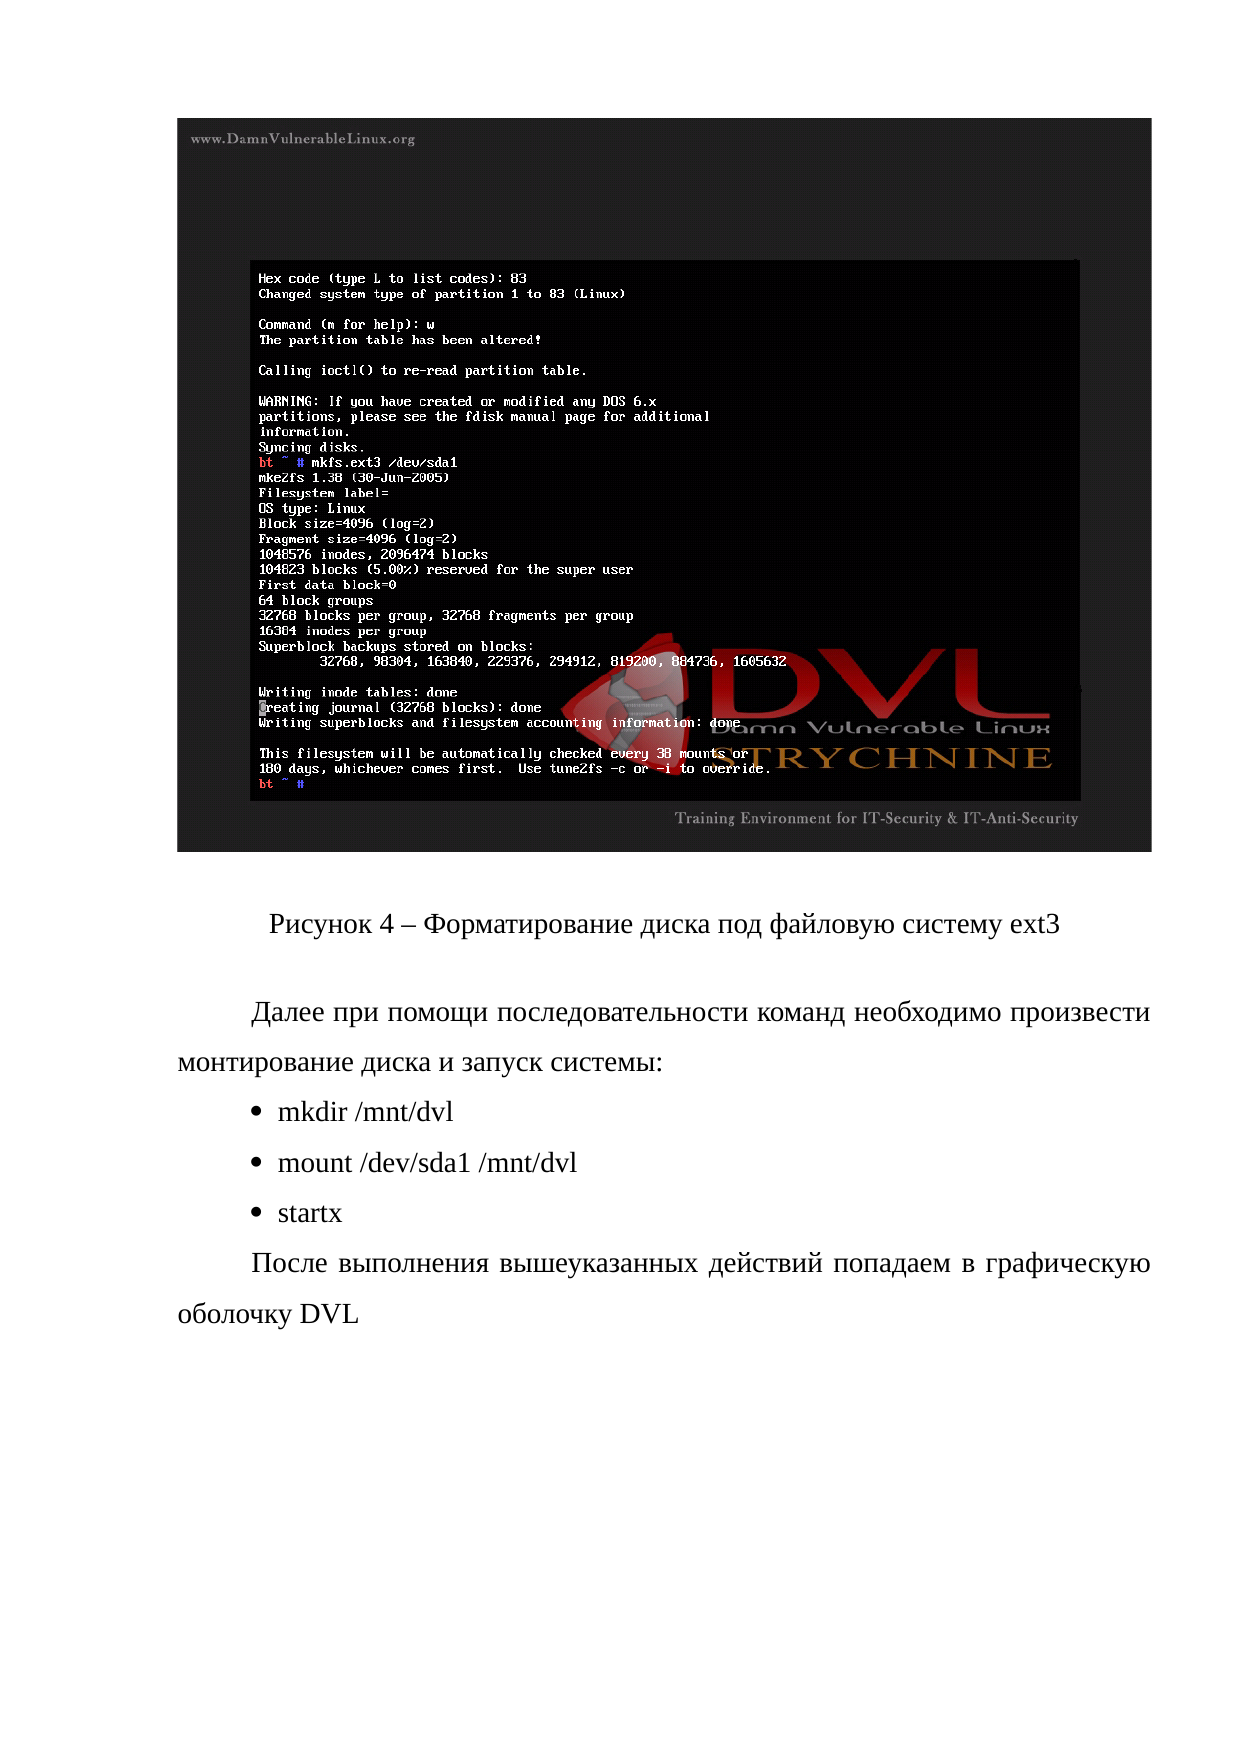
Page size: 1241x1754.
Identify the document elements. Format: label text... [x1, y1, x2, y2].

text После выполнения вышеуказанных действий попадаем в графическую оболочку DVL [177, 1246, 1152, 1329]
list mkdir /mnt/dvl [177, 1094, 1152, 1128]
list mount /dev/sda1 /mnt/dvl [177, 1145, 1152, 1178]
text Далее при помощи последовательности команд необходимо произвести монтирование диска и запуск системы: [177, 994, 1152, 1077]
text Рисунок 4 – Форматирование диска под файловую систему ext3 [177, 906, 1152, 939]
picture [177, 118, 1152, 852]
list startx [177, 1195, 1152, 1229]
